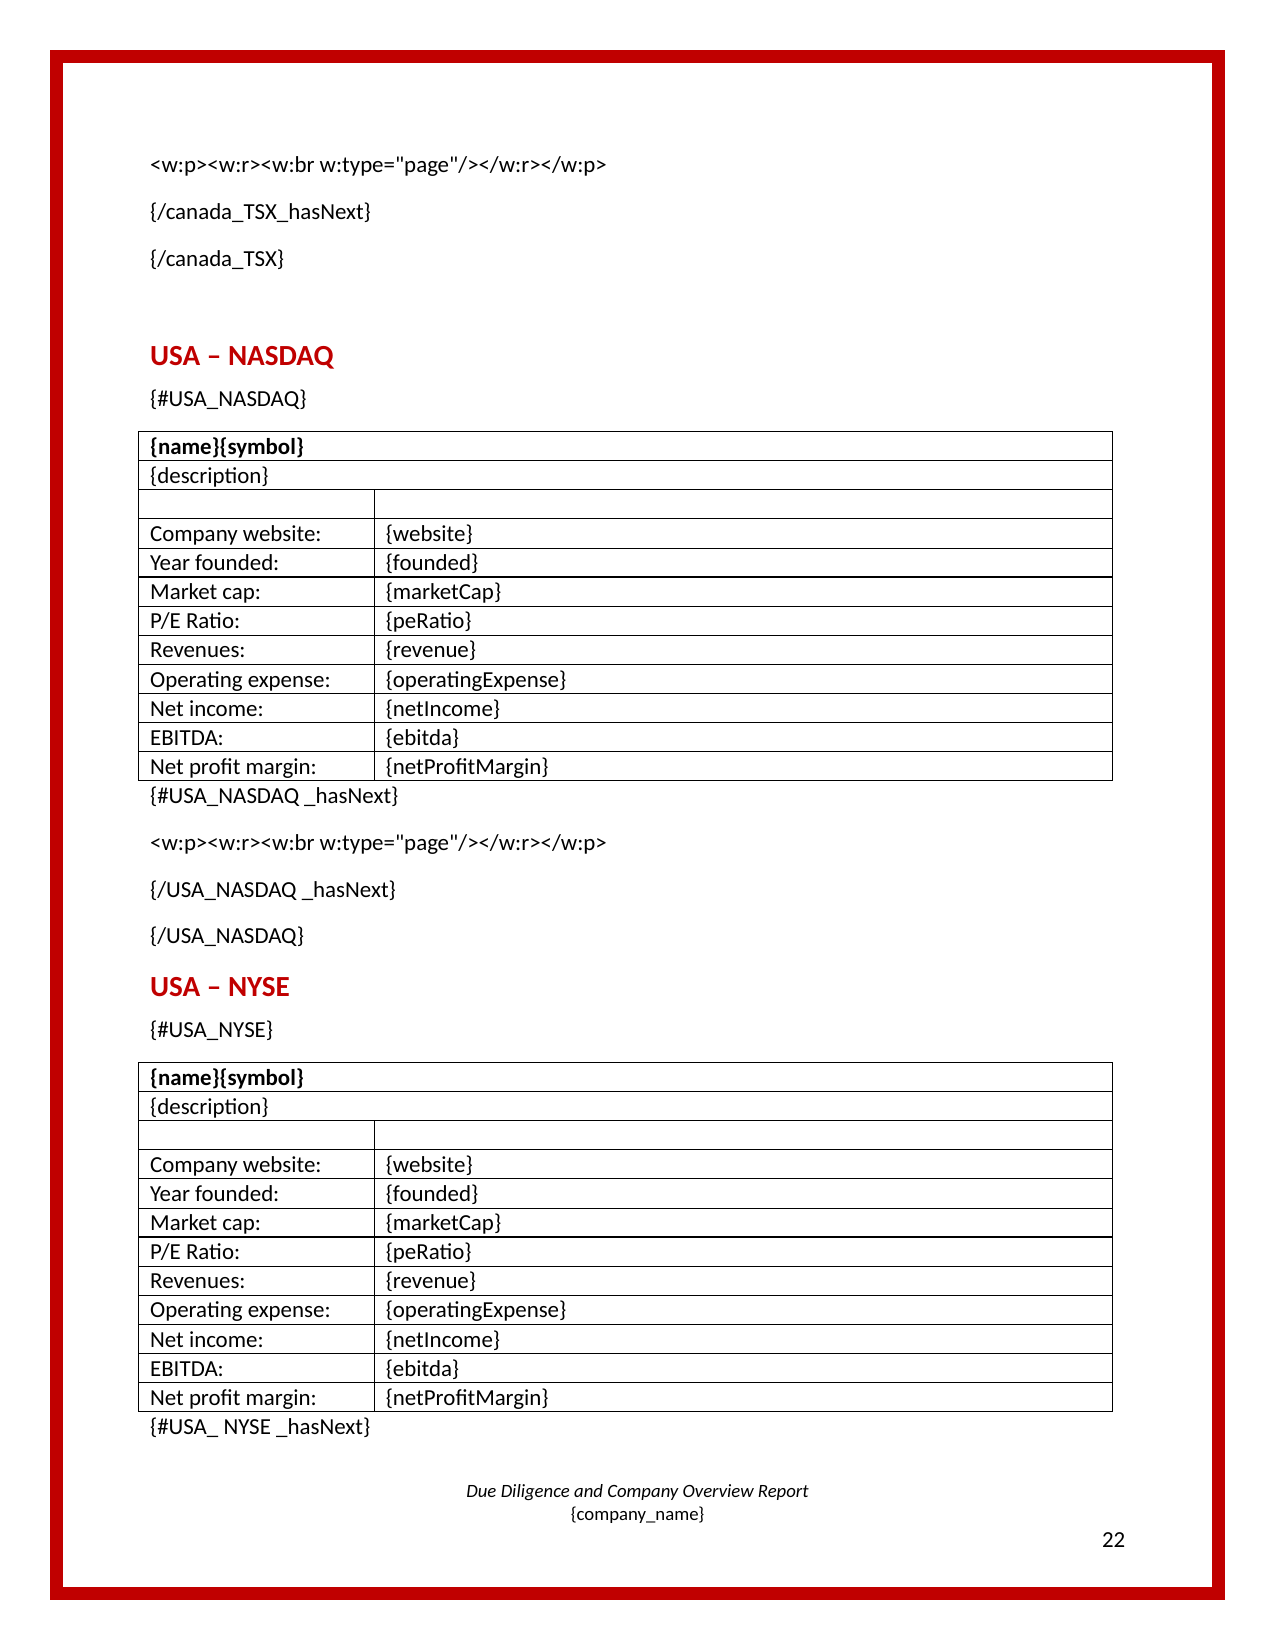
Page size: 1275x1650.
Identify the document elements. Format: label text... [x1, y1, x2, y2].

table_cell {ebitda} [375, 723, 1112, 751]
subtitle USA – NASDAQ [150, 337, 1125, 373]
table_cell Net profit margin: [139, 1383, 374, 1411]
text {/canada_TSX_hasNext} [150, 197, 1125, 225]
text {#USA_NASDAQ _hasNext} [150, 781, 1125, 809]
table_cell {operatingExpense} [375, 665, 1112, 693]
table_cell {marketCap} [375, 1209, 1112, 1236]
table_cell Revenues: [139, 1267, 374, 1294]
text <w:p><w:r><w:br w:type="page"/></w:r></w:p> [150, 828, 1125, 856]
table_cell {ebitda} [375, 1354, 1112, 1382]
table_cell {founded} [375, 549, 1112, 576]
table_cell {website} [375, 1150, 1112, 1178]
text {/USA_NASDAQ} [150, 922, 1125, 949]
table_cell {description} [139, 461, 1112, 489]
table_cell {description} [139, 1092, 1112, 1120]
table_cell {revenue} [375, 636, 1112, 664]
table_cell {netProfitMargin} [375, 752, 1112, 780]
table_cell EBITDA: [139, 723, 374, 751]
table_cell Year founded: [139, 1179, 374, 1207]
text {/canada_TSX} [150, 244, 1125, 272]
table_cell EBITDA: [139, 1354, 374, 1382]
table_header {name}{symbol} [139, 432, 1112, 460]
table_cell [139, 490, 374, 518]
table_cell {operatingExpense} [375, 1296, 1112, 1324]
text {#USA_NASDAQ} [150, 384, 1125, 412]
table_cell Net income: [139, 1325, 374, 1353]
table_cell {founded} [375, 1179, 1112, 1207]
table_cell {revenue} [375, 1267, 1112, 1294]
table_cell Company website: [139, 519, 374, 547]
table_cell P/E Ratio: [139, 607, 374, 634]
table_cell [375, 1121, 1112, 1149]
table_cell Company website: [139, 1150, 374, 1178]
table_cell Revenues: [139, 636, 374, 664]
table_cell {peRatio} [375, 1238, 1112, 1266]
table_cell Operating expense: [139, 1296, 374, 1324]
table_cell Operating expense: [139, 665, 374, 693]
table_cell {netIncome} [375, 694, 1112, 722]
table_header {name}{symbol} [139, 1063, 1112, 1091]
table_cell {marketCap} [375, 578, 1112, 606]
table_cell Market cap: [139, 1209, 374, 1236]
table_cell {peRatio} [375, 607, 1112, 634]
table_cell [375, 490, 1112, 518]
text {#USA_ NYSE _hasNext} [150, 1412, 1125, 1440]
table_cell [139, 1121, 374, 1149]
subtitle USA – NYSE [150, 968, 1125, 1004]
table_cell Market cap: [139, 578, 374, 606]
table_cell P/E Ratio: [139, 1238, 374, 1266]
table_cell Net profit margin: [139, 752, 374, 780]
text <w:p><w:r><w:br w:type="page"/></w:r></w:p> [150, 150, 1125, 178]
text {/USA_NASDAQ _hasNext} [150, 875, 1125, 903]
text {#USA_NYSE} [150, 1015, 1125, 1043]
table_cell Net income: [139, 694, 374, 722]
table_cell {website} [375, 519, 1112, 547]
table_cell {netProfitMargin} [375, 1383, 1112, 1411]
table_cell {netIncome} [375, 1325, 1112, 1353]
table_cell Year founded: [139, 549, 374, 576]
